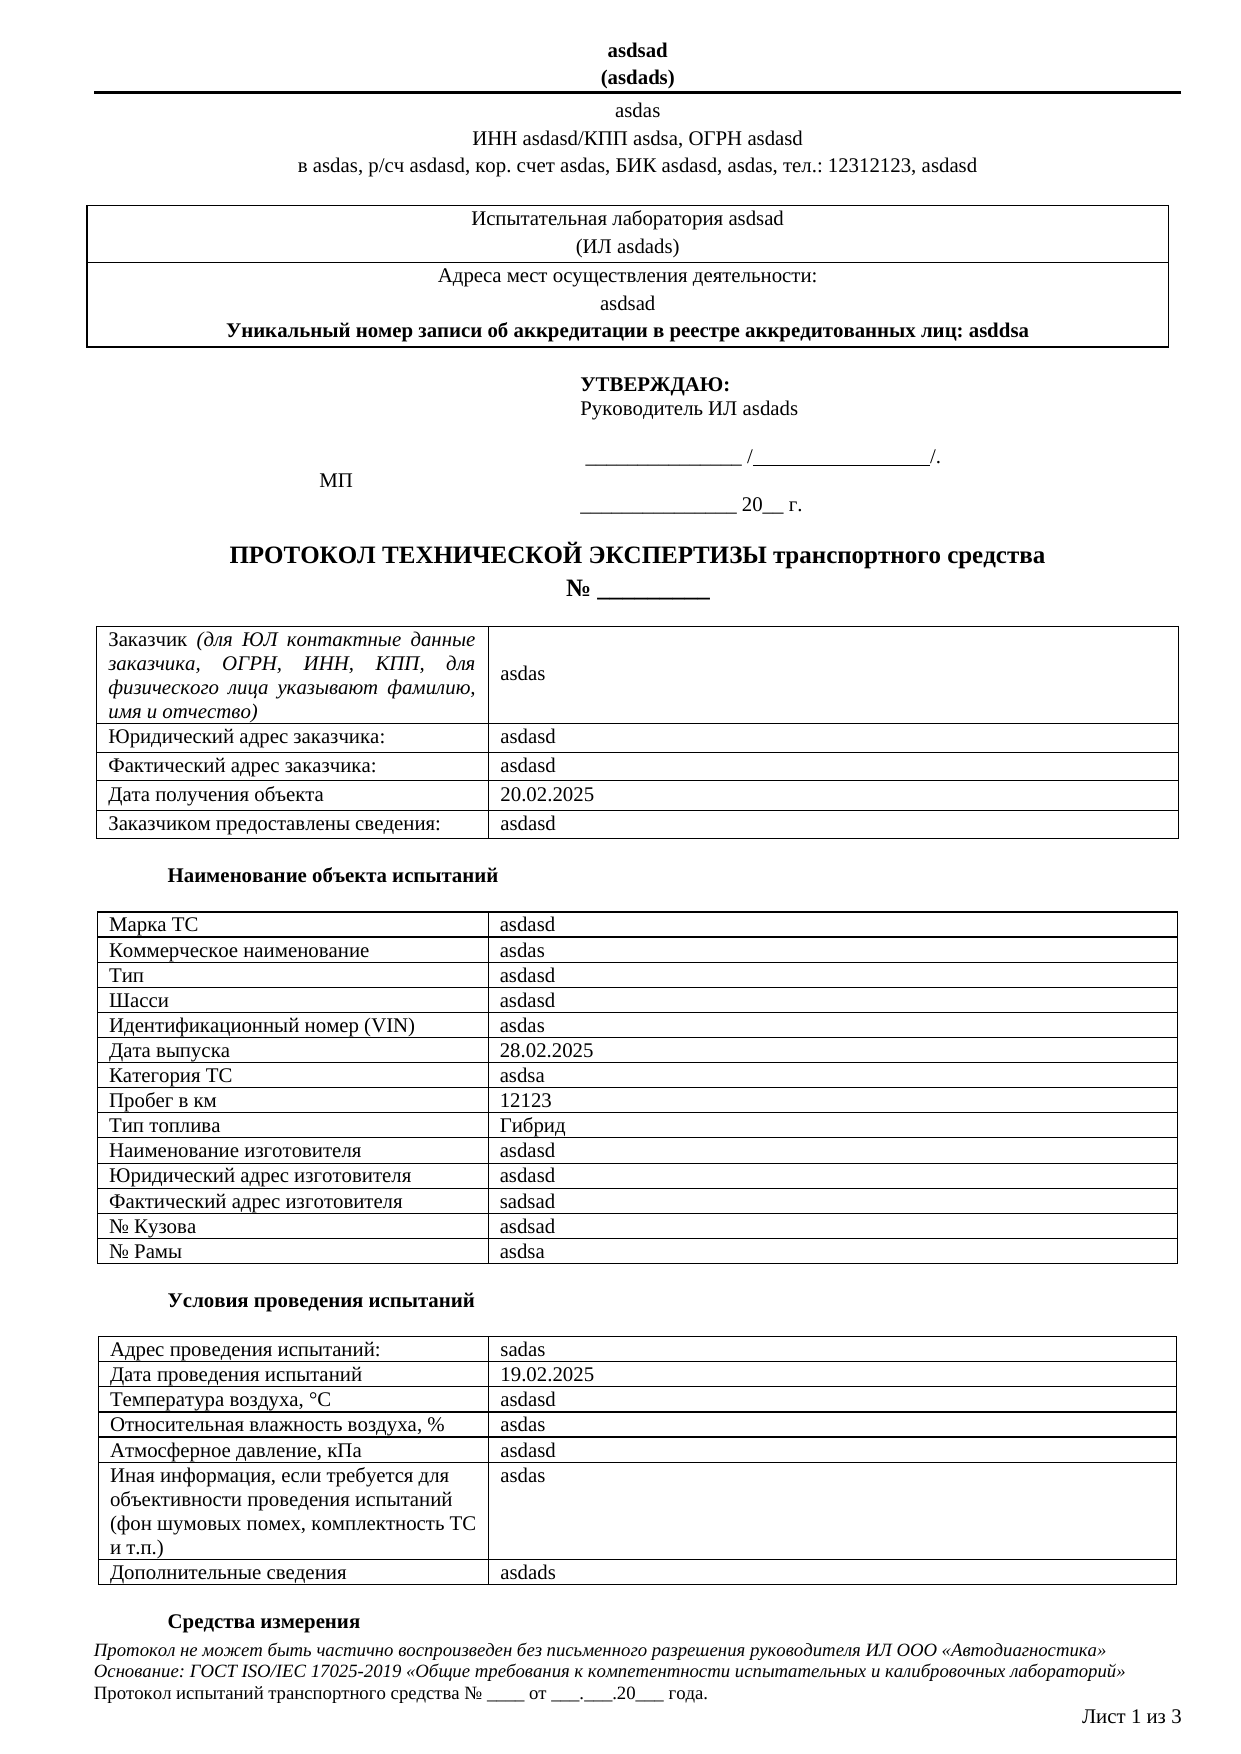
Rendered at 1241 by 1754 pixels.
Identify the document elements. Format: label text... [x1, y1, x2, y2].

table_cell Атмосферное давление, кПа [99, 1438, 488, 1462]
table_cell asdasd [489, 753, 1178, 780]
table_cell Пробег в км [98, 1088, 488, 1112]
table_cell Тип топлива [98, 1113, 488, 1137]
table_cell Фактический адрес заказчика: [97, 753, 488, 780]
table_cell Наименование изготовителя [98, 1138, 488, 1162]
text Наименование объекта испытаний [94, 863, 1211, 887]
table_cell Дата выпуска [98, 1038, 488, 1062]
table_header Заказчик (для ЮЛ контактные данные заказчика, ОГРН, ИНН, КПП, для физического лица указывают фамилию, имя и отчество) [97, 627, 488, 723]
table_cell Шасси [98, 988, 488, 1012]
table_cell 19.02.2025 [489, 1362, 1176, 1386]
table_cell asdasd [489, 1164, 1177, 1187]
table_header sadas [489, 1337, 1176, 1361]
table_cell asdasd [489, 963, 1177, 987]
table_cell Относительная влажность воздуха, % [99, 1413, 488, 1436]
table_cell asdas [489, 1463, 1176, 1559]
table_cell asdasd [489, 1438, 1176, 1462]
table_header Марка ТС [98, 913, 488, 936]
table_cell Температура воздуха, °С [99, 1387, 488, 1411]
text asdsad [94, 37, 1181, 62]
text (asdads) [94, 65, 1181, 91]
table_cell Фактический адрес изготовителя [98, 1189, 488, 1213]
table_cell Коммерческое наименование [98, 938, 488, 962]
table_cell 20.02.2025 [489, 781, 1178, 809]
text asdas [94, 98, 1181, 122]
table_cell Дата получения объекта [97, 781, 488, 809]
table_cell asdasd [489, 988, 1177, 1012]
table_cell asdasd [489, 1138, 1177, 1162]
table_cell Юридический адрес изготовителя [98, 1164, 488, 1187]
table_cell asdasd [489, 724, 1178, 752]
table_cell asdsa [489, 1239, 1177, 1263]
table_header Адрес проведения испытаний: [99, 1337, 488, 1361]
table_cell asdads [489, 1560, 1176, 1584]
table_cell Идентификационный номер (VIN) [98, 1013, 488, 1037]
table_header asdasd [489, 913, 1177, 936]
text № _________ [94, 573, 1181, 602]
table_cell asdas [489, 1013, 1177, 1037]
text ПРОТОКОЛ ТЕХНИЧЕСКОЙ ЭКСПЕРТИЗЫ транспортного средства [94, 540, 1181, 569]
table_header МП [82, 372, 569, 516]
text Условия проведения испытаний [94, 1288, 1181, 1312]
table_cell Дополнительные сведения [99, 1560, 488, 1584]
table_header asdas [489, 627, 1178, 723]
table_cell asdas [489, 1413, 1176, 1436]
table_cell Юридический адрес заказчика: [97, 724, 488, 752]
table_cell asdasd [489, 811, 1178, 838]
text ИНН asdasd/КПП asdsa, ОГРН asdasd [94, 126, 1181, 149]
table_cell № Кузова [98, 1214, 488, 1238]
table_cell 12123 [489, 1088, 1177, 1112]
table_cell Гибрид [489, 1113, 1177, 1137]
text Средства измерения [94, 1609, 1181, 1633]
table_cell Категория ТС [98, 1063, 488, 1087]
table_cell Дата проведения испытаний [99, 1362, 488, 1386]
table_cell № Рамы [98, 1239, 488, 1263]
table_cell Тип [98, 963, 488, 987]
table_header Испытательная лаборатория asdsad (ИЛ asdads) [88, 206, 1168, 262]
text в asdas, р/сч asdasd, кор. счет asdas, БИК asdasd, asdas, тел.: 12312123, asdasd [94, 153, 1181, 177]
table_cell Иная информация, если требуется для объективности проведения испытаний (фон шумовых помех, комплектность ТС и т.п.) [99, 1463, 488, 1559]
table_cell asdsa [489, 1063, 1177, 1087]
table_cell Адреса мест осуществления деятельности: asdsad Уникальный номер записи об аккредитации в реестре аккредитованных лиц: asddsa [88, 263, 1168, 346]
table_header УТВЕРЖДАЮ: Руководитель ИЛ asdads _______________ / /. _______________ 20__ г. [569, 372, 1115, 516]
table_cell asdasd [489, 1387, 1176, 1411]
table_cell asdsad [489, 1214, 1177, 1238]
table_cell asdas [489, 938, 1177, 962]
table_cell 28.02.2025 [489, 1038, 1177, 1062]
table_cell sadsad [489, 1189, 1177, 1213]
table_cell Заказчиком предоставлены сведения: [97, 811, 488, 838]
